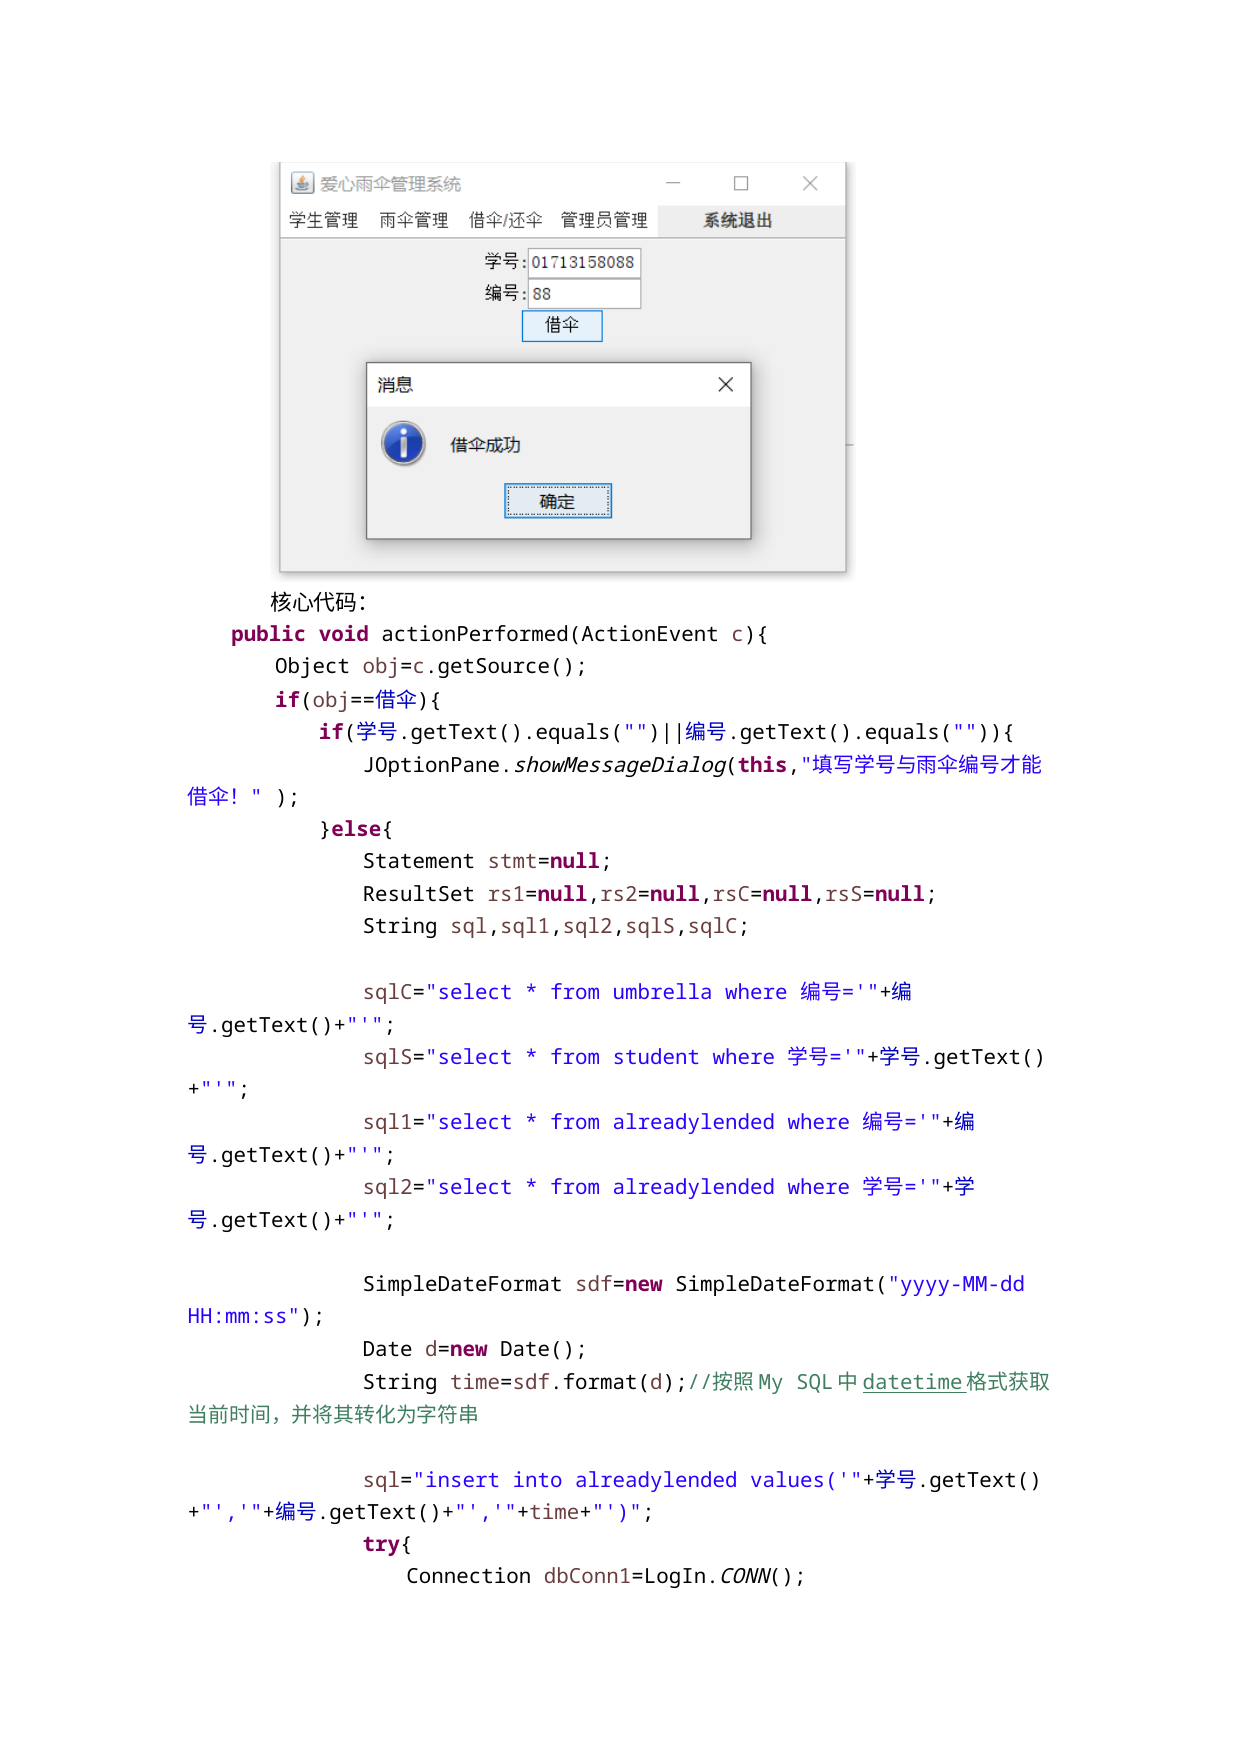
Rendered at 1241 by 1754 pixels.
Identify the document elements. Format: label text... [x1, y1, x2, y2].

text if(obj==借伞){ [187, 682, 1053, 714]
text }else{ [187, 812, 1053, 844]
text sql2="select * from alreadylended where 学号='"+学号.getText()+"'"; [187, 1169, 1053, 1234]
text if(学号.getText().equals("")||编号.getText().equals("")){ [187, 714, 1053, 747]
text public void actionPerformed(ActionEvent c){ [187, 617, 1053, 649]
text sql1="select * from alreadylended where 编号='"+编号.getText()+"'"; [187, 1104, 1053, 1169]
text Statement stmt=null; [187, 844, 1053, 877]
text try{ [187, 1527, 1053, 1559]
text String time=sdf.format(d);//按照My SQL中datetime格式获取当前时间，并将其转化为字符串 [187, 1364, 1053, 1429]
list 核心代码： [270, 584, 1053, 617]
text JOptionPane.showMessageDialog(this,"填写学号与雨伞编号才能借伞！" ); [187, 747, 1053, 812]
text SimpleDateFormat sdf=new SimpleDateFormat("yyyy-MM-dd HH:mm:ss"); [187, 1267, 1053, 1332]
text sql="insert into alreadylended values('"+学号.getText()+"','"+编号.getText()+"','"+time+"')"; [187, 1462, 1053, 1527]
text Object obj=c.getSource(); [187, 649, 1053, 682]
text ResultSet rs1=null,rs2=null,rsC=null,rsS=null; [187, 877, 1053, 909]
text sqlC="select * from umbrella where 编号='"+编号.getText()+"'"; [187, 974, 1053, 1039]
text Connection dbConn1=LogIn.CONN(); [187, 1559, 1053, 1592]
text sqlS="select * from student where 学号='"+学号.getText()+"'"; [187, 1039, 1053, 1104]
text Date d=new Date(); [187, 1332, 1053, 1364]
picture [270, 162, 856, 582]
text String sql,sql1,sql2,sqlS,sqlC; [187, 909, 1053, 942]
